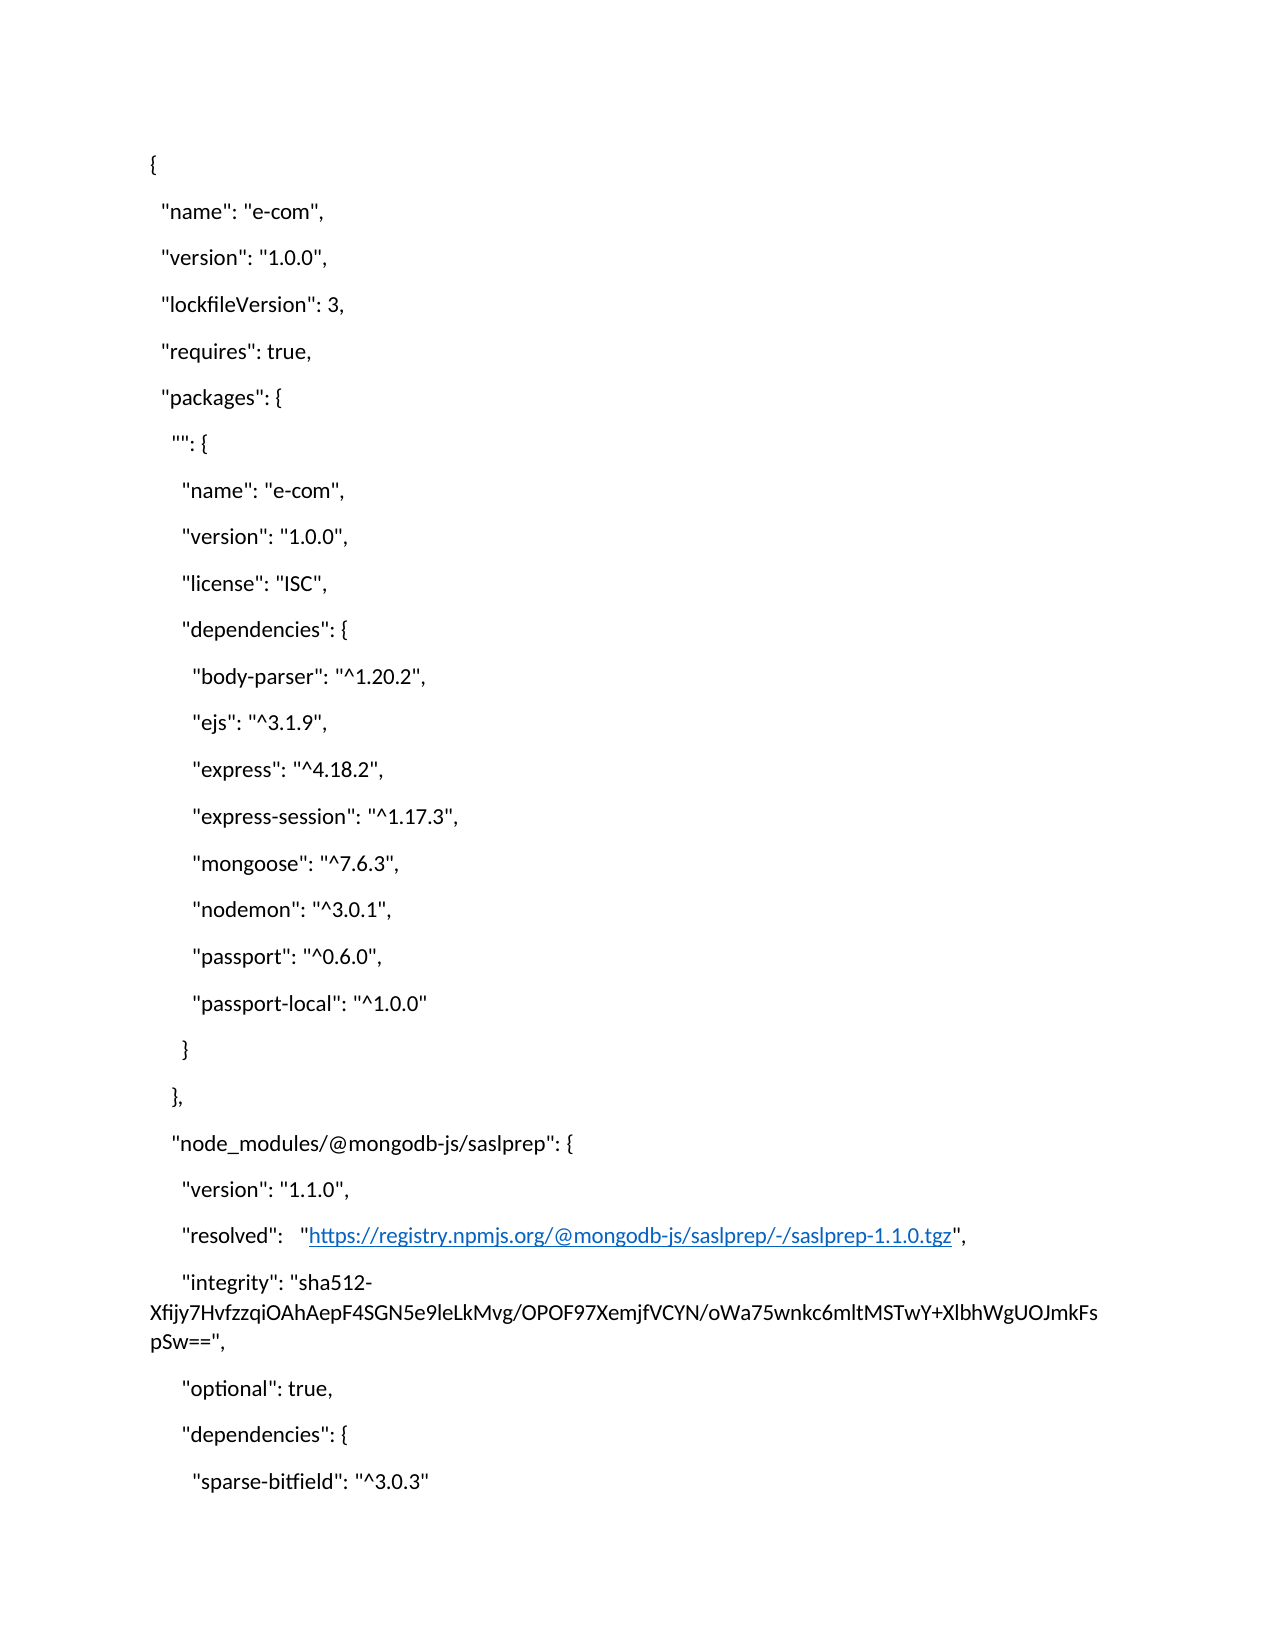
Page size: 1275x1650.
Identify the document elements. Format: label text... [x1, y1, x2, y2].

text }, [171, 1082, 1135, 1110]
text "integrity": "sha512- Xfijy7HvfzzqiOAhAepF4SGN5e9leLkMvg/OPOF97XemjfVCYN/oWa75wnkc6mltMSTwY+XlbhWgUOJmkFs pSw==", [150, 1268, 1135, 1355]
text "name": "e-com", [160, 197, 1135, 225]
text "node_modules/@mongodb-js/saslprep": { "version": "1.1.0", [171, 1129, 574, 1203]
text "version": "1.0.0", [181, 522, 1135, 551]
text "name": "e-com", [181, 476, 1135, 504]
text "resolved": "https://registry.npmjs.org/@mongodb-js/saslprep/-/saslprep-1.1.0.tgz", [181, 1222, 1135, 1250]
text "nodemon": "^3.0.1", [192, 895, 1135, 923]
text "passport-local": "^1.0.0" [192, 989, 1135, 1017]
text "ejs": "^3.1.9", [192, 708, 1135, 737]
text "optional": true, "dependencies": { [181, 1374, 349, 1448]
text "": { [171, 430, 1135, 457]
text "license": "ISC", "dependencies": { [181, 569, 349, 644]
text "mongoose": "^7.6.3", [192, 849, 1135, 877]
text "lockfileVersion": 3, "requires": true, "packages": { [160, 290, 345, 411]
text { [150, 150, 1135, 178]
text "express": "^4.18.2", [192, 756, 1135, 783]
text } [181, 1036, 1135, 1063]
text "version": "1.0.0", [160, 243, 1135, 271]
text "express-session": "^1.17.3", [192, 802, 1135, 830]
text "passport": "^0.6.0", [192, 942, 1135, 970]
text "sparse-bitfield": "^3.0.3" [192, 1467, 1135, 1495]
text "body-parser": "^1.20.2", [192, 662, 1135, 690]
